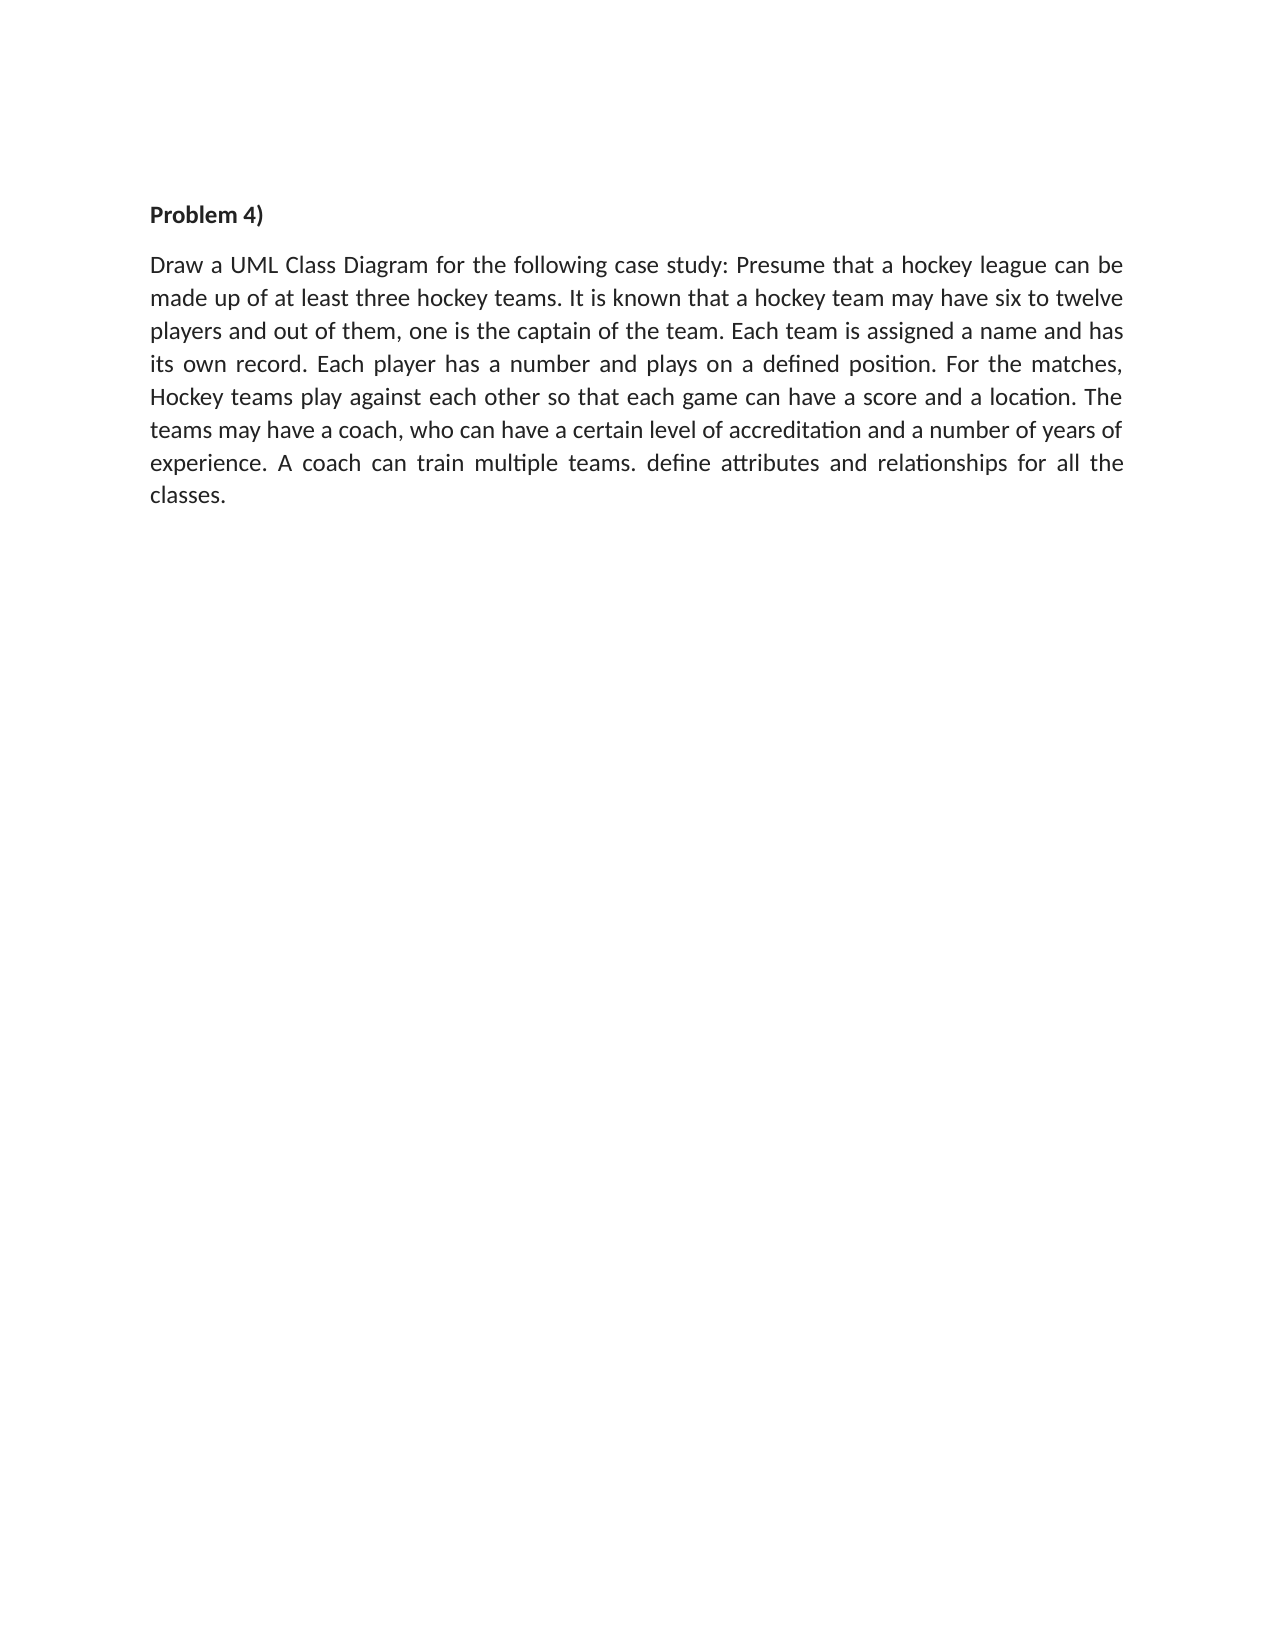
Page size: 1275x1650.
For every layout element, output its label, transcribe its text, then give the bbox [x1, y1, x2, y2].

text Problem 4) [150, 199, 1125, 230]
